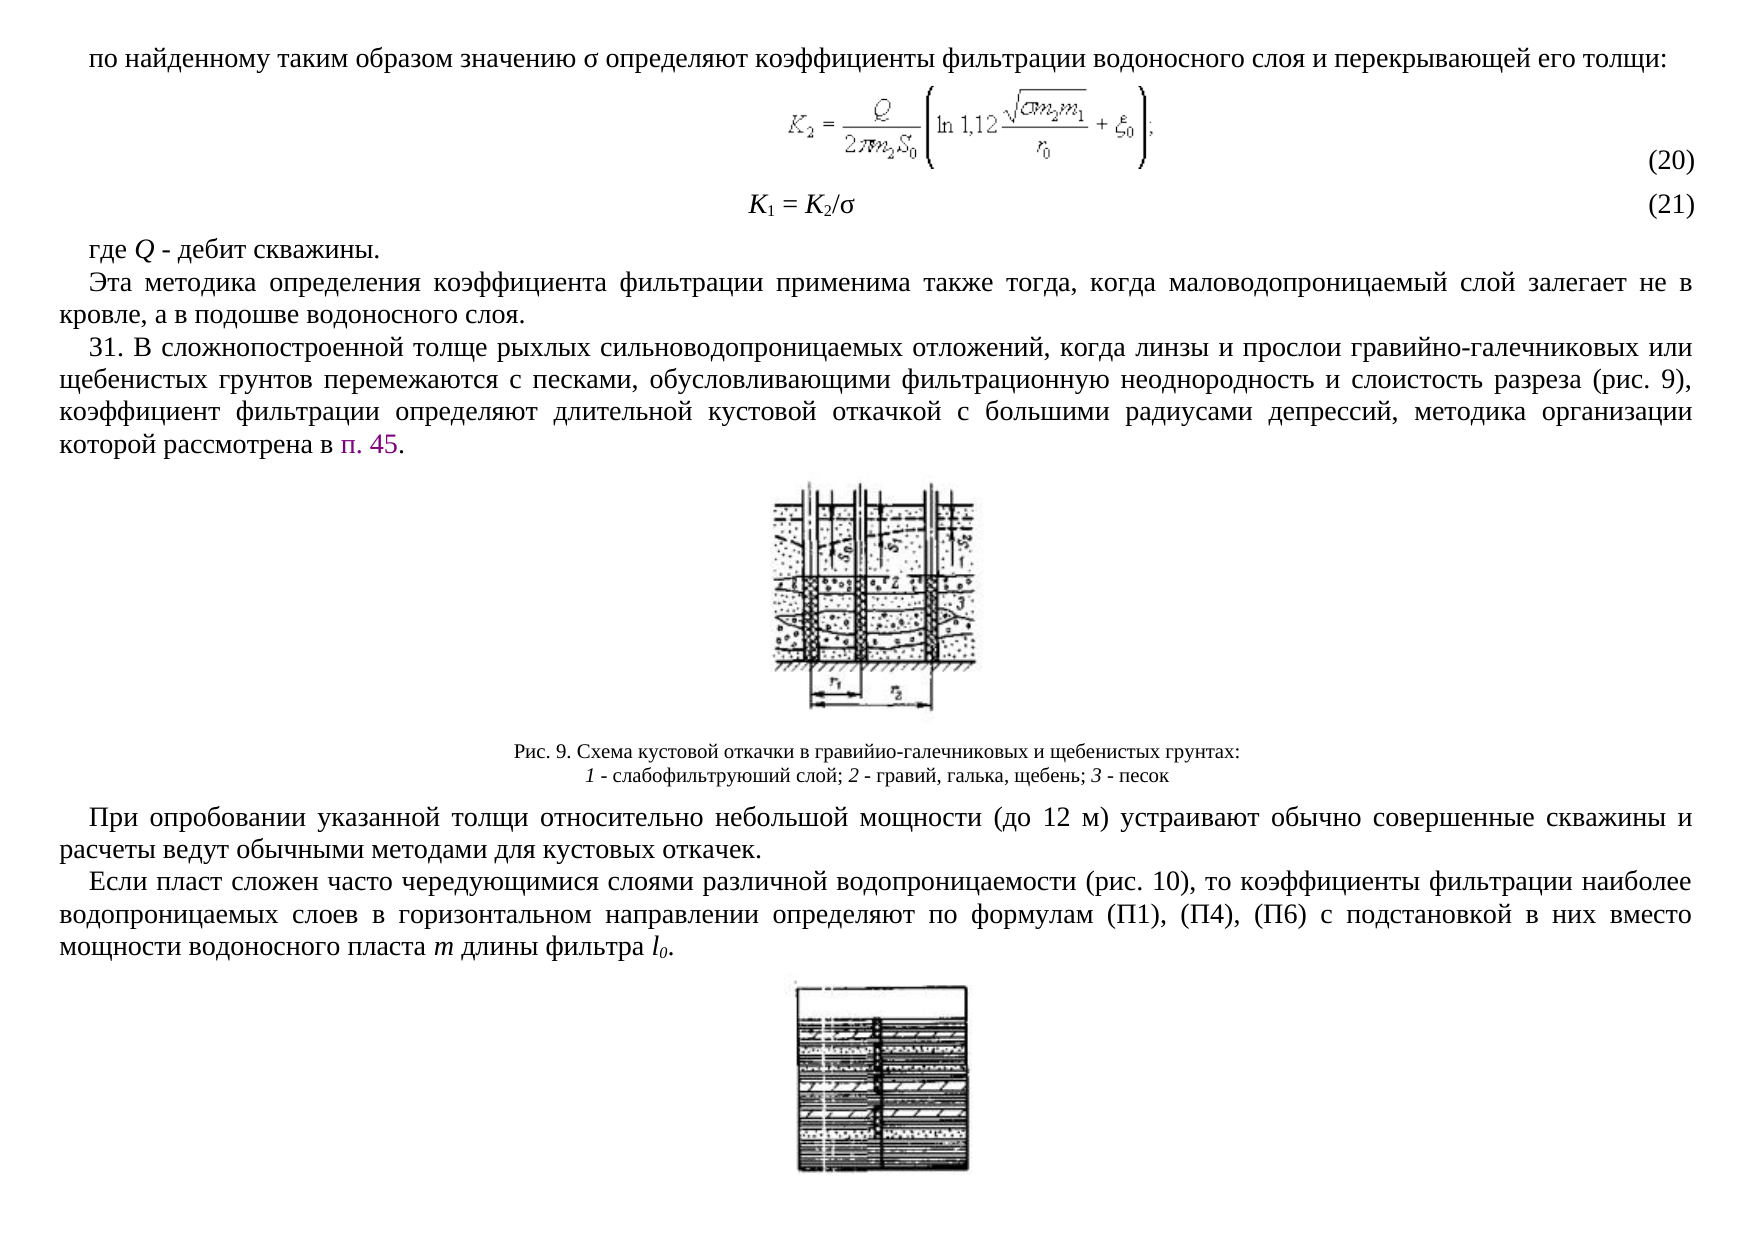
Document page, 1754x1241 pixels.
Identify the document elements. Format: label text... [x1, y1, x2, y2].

text Если пласт сложен часто чередующимися слоями различной водопроницаемости (рис. 10), то коэффициенты фильтрации наиболее водопроницаемых слоев в горизонтальном направлении определяют по формулам (П1), (П4), (П6) с подстановкой в них вместо мощности водоносного пласта т длины фильтра l0. [59, 864, 1695, 962]
picture [772, 974, 982, 1184]
text где Q - дебит скважины. [59, 232, 1695, 265]
text 1 - слабофильтруюший слой; 2 - гравий, галька, щебень; 3 - песок [59, 763, 1695, 787]
text К1 = К2/σ (21) [59, 188, 1695, 220]
text 31. В сложнопостроенной толще рыхлых сильноводопроницаемых отложений, когда линзы и прослои гравийно-галечниковых или щебенистых грунтов перемежаются с песками, обусловливающими фильтрационную неоднородность и слоистость разреза (рис. 9), коэффициент фильтрации определяют длительной кустовой откачкой с большими радиусами депрессий, методика организации которой рассмотрена в п. 45. [59, 330, 1695, 459]
text по найденному таким образом значению σ определяют коэффициенты фильтрации водоносного слоя и перекрывающей его толщи: [59, 41, 1695, 74]
text (20) [59, 86, 1695, 175]
text Эта методика определения коэффициента фильтрации применима также тогда, когда маловодопроницаемый слой залегает не в кровле, а в подошве водоносного слоя. [59, 265, 1695, 330]
text При опробовании указанной толщи относительно небольшой мощности (до 12 м) устраивают обычно совершенные скважины и расчеты ведут обычными методами для кустовых откачек. [59, 799, 1695, 864]
picture [758, 471, 996, 727]
text Рис. 9. Схема кустовой откачки в гравийио-галечниковых и щебенистых грунтах: [59, 739, 1695, 763]
picture [788, 86, 1153, 169]
